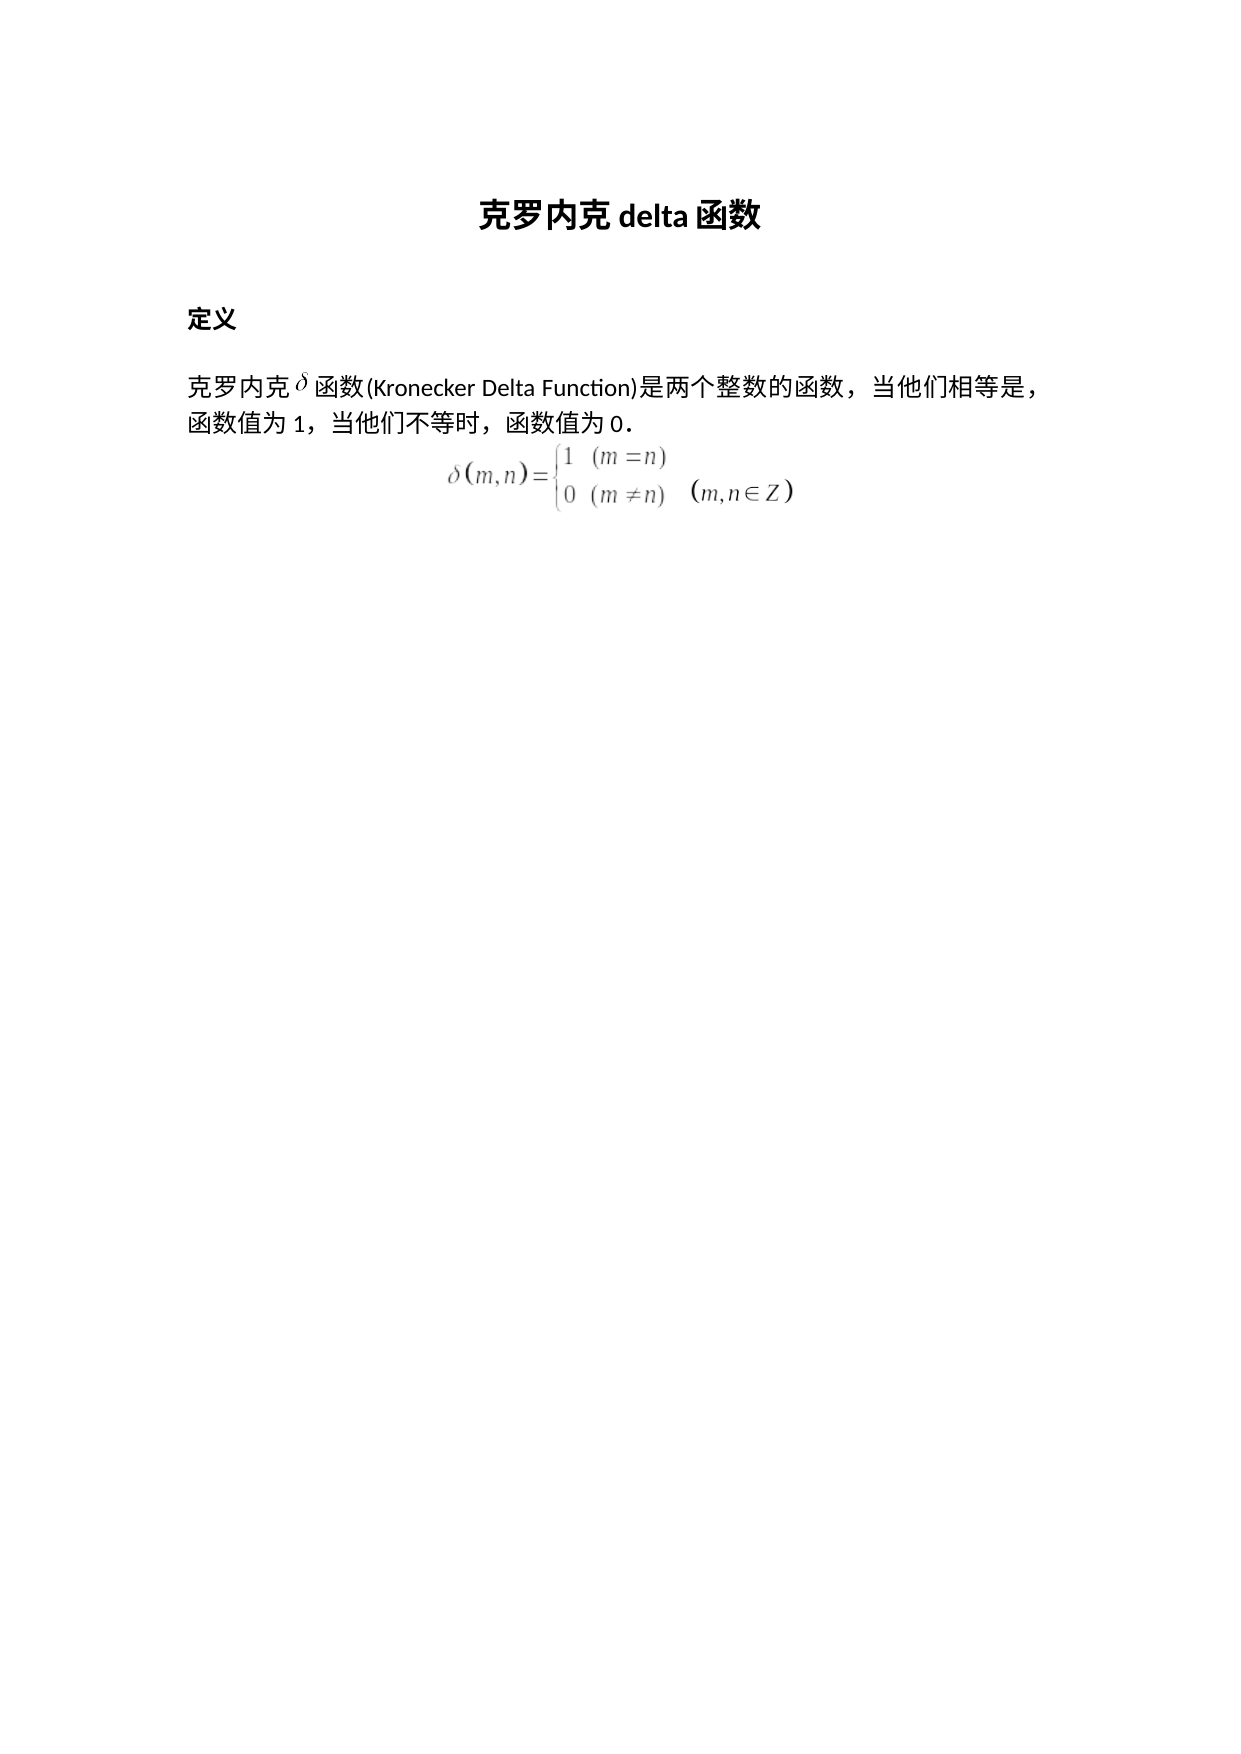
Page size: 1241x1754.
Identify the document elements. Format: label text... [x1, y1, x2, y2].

text 克罗内克函数(Kronecker Delta Function)是两个整数的函数，当他们相等是，函数值为1，当他们不等时，函数值为0． [187, 366, 1053, 440]
text 定义 [187, 299, 1053, 336]
subtitle 克罗内克delta函数 [187, 189, 1053, 237]
